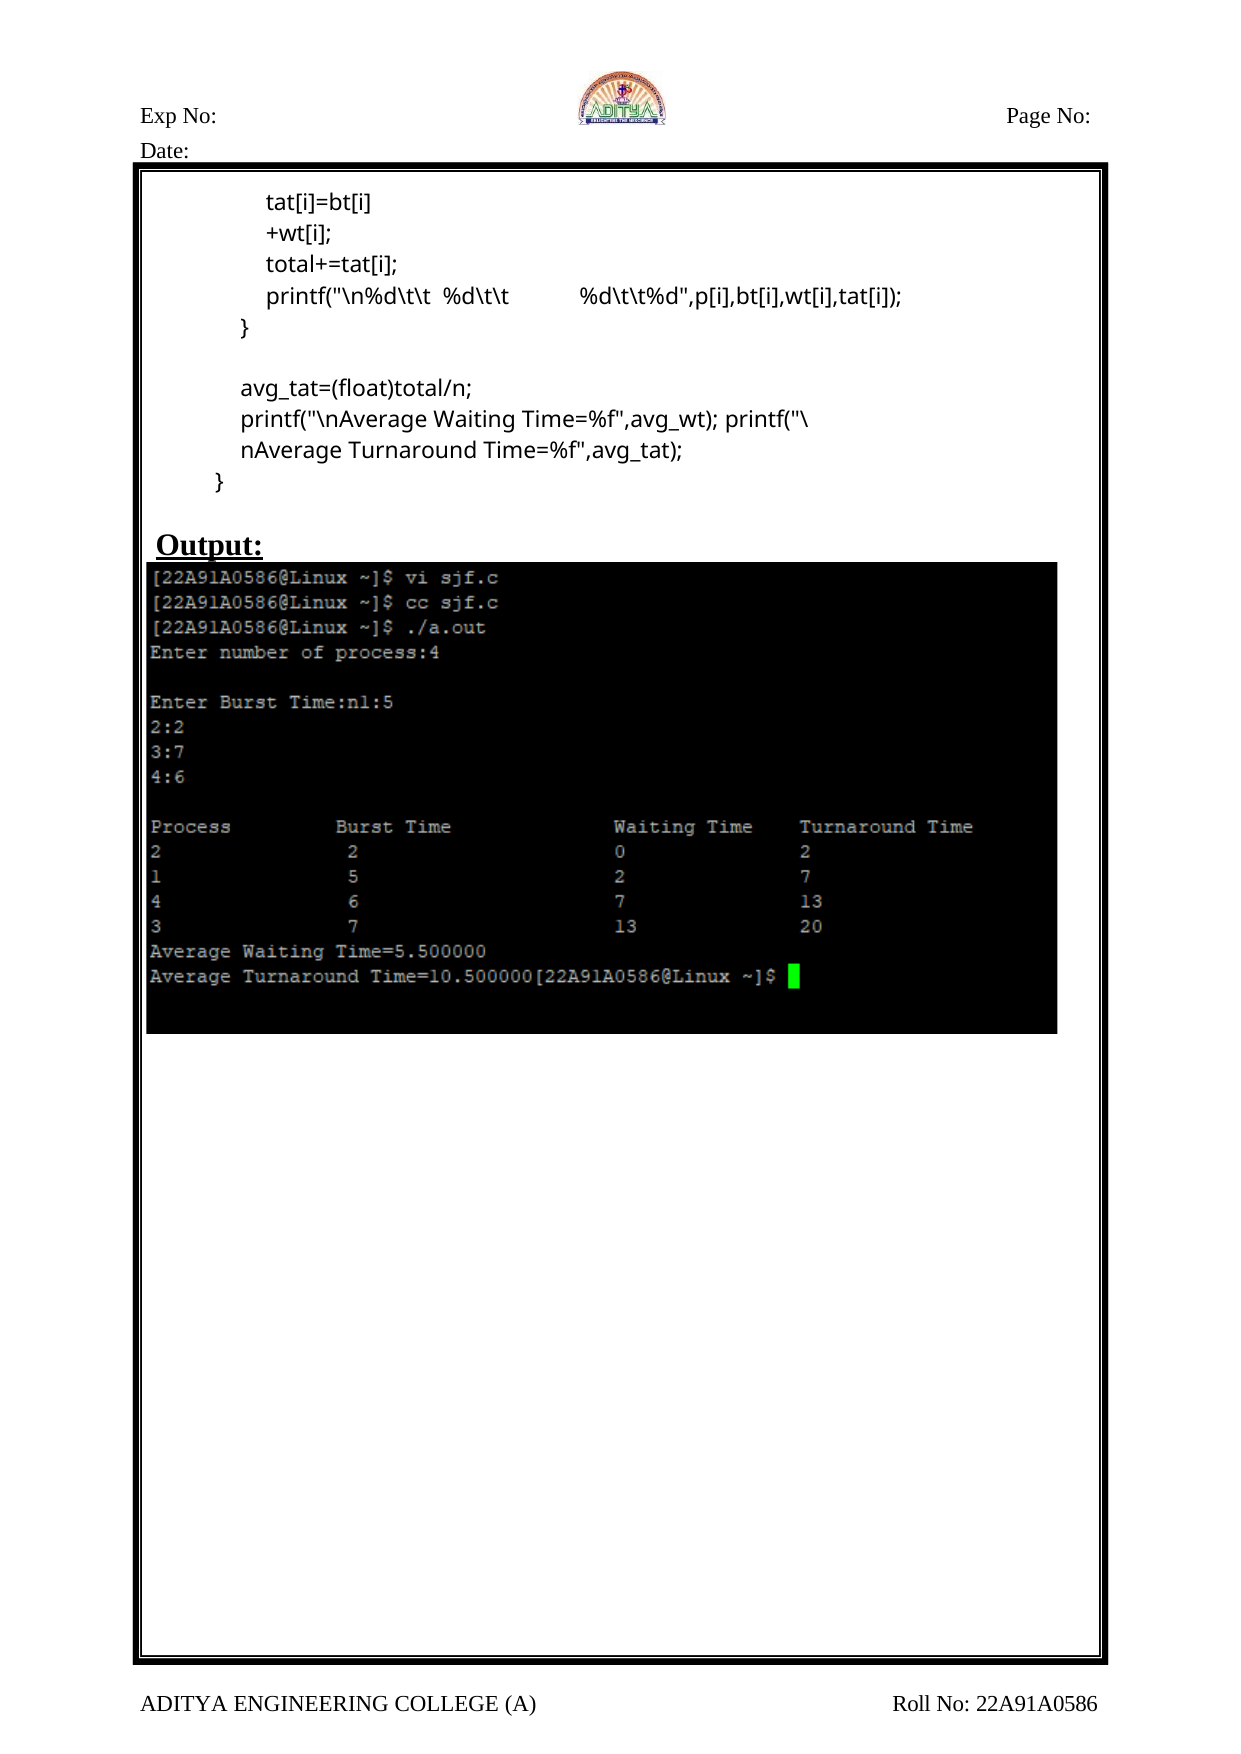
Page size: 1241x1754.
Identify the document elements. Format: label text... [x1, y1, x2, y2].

text } [240, 311, 1105, 342]
text } [215, 465, 1105, 496]
picture [577, 71, 666, 125]
text Output: [155, 526, 1105, 562]
text printf("\nAverage Waiting Time=%f",avg_wt); printf("\nAverage Turnaround Time=%f",avg_tat); [240, 403, 833, 465]
text tat[i]=bt[i]+wt[i]; total+=tat[i]; [266, 186, 419, 280]
text printf("\n%d\t\t %d\t\t %d\t\t%d",p[i],bt[i],wt[i],tat[i]); [266, 280, 1105, 311]
picture [146, 562, 1058, 1034]
text avg_tat=(float)total/n; [240, 371, 1105, 403]
